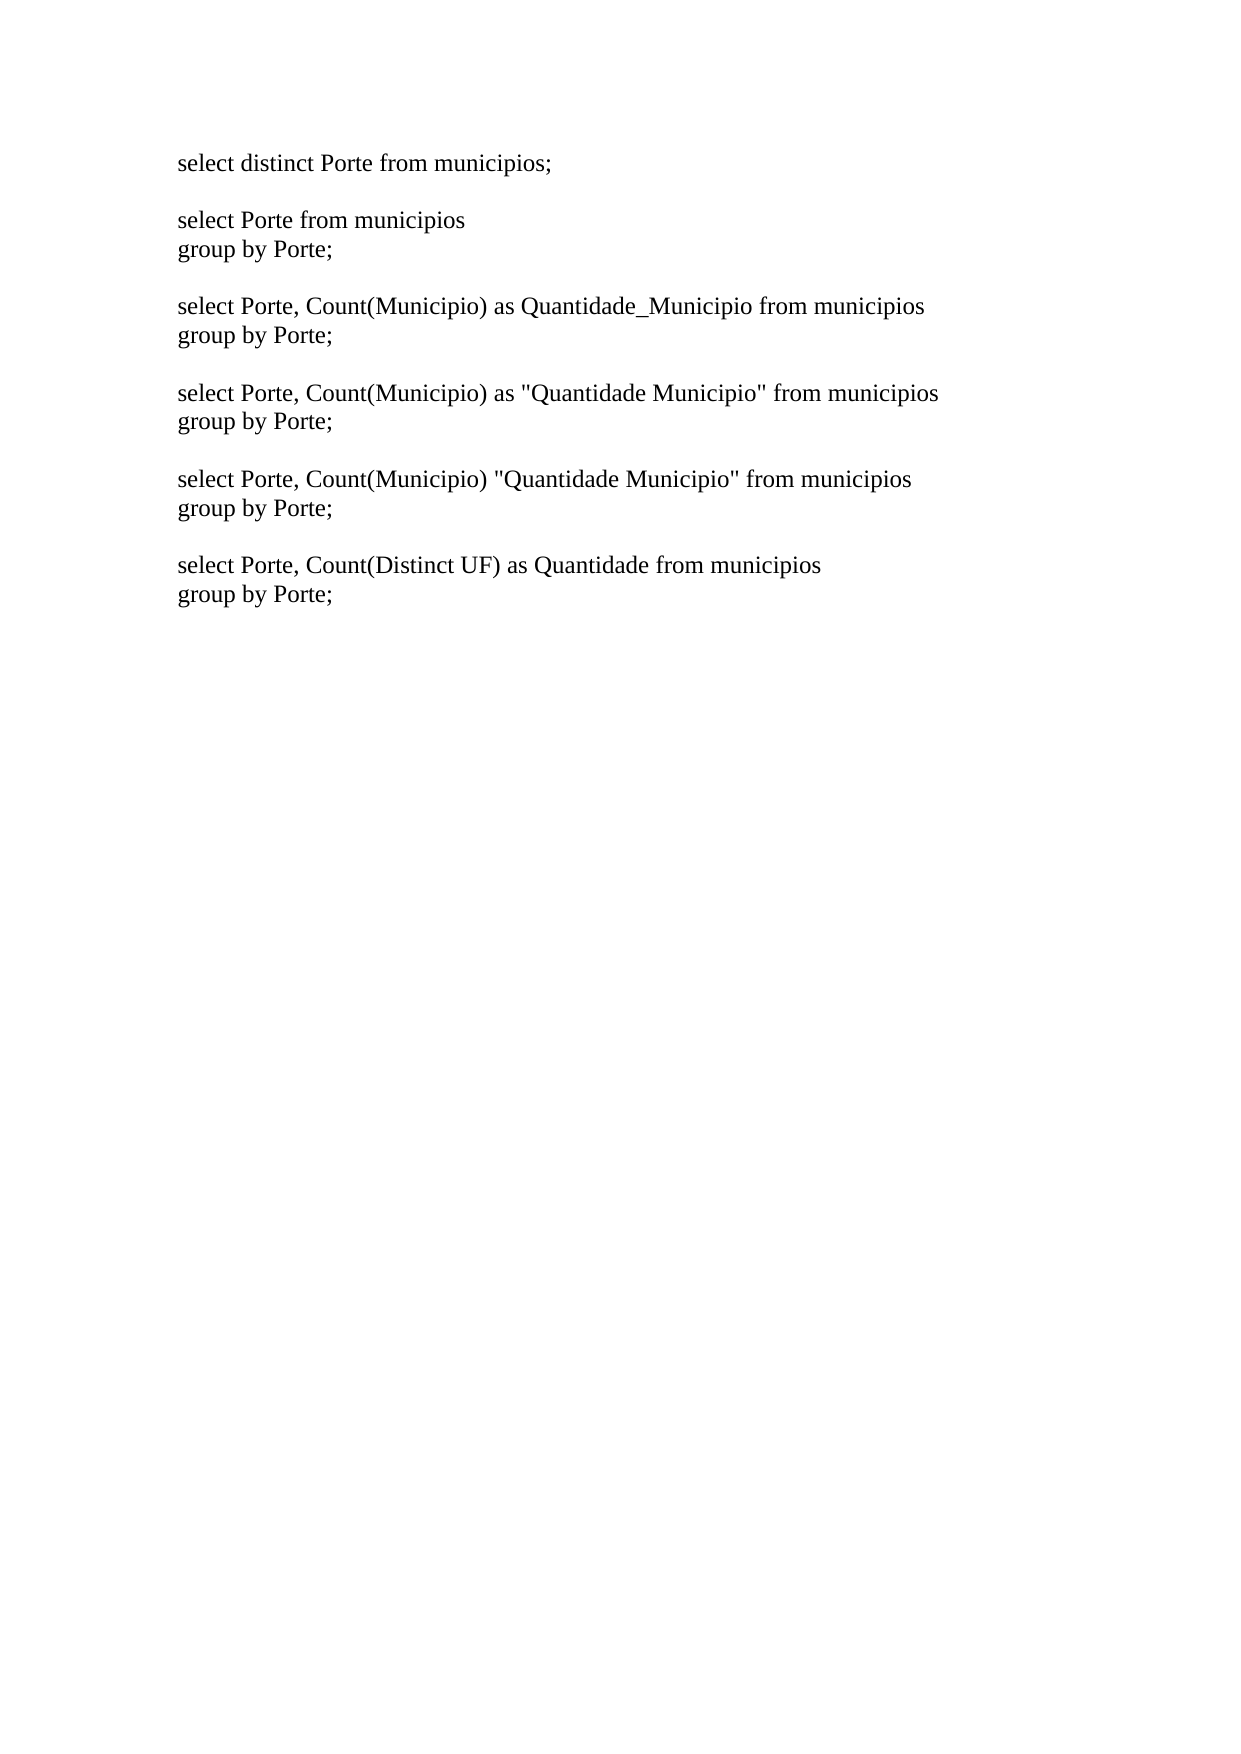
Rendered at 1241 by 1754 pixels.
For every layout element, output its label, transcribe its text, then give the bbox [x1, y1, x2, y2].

text group by Porte; [177, 320, 1063, 349]
text group by Porte; [177, 579, 1063, 608]
text select distinct Porte from municipios; [177, 148, 1063, 176]
text group by Porte; [177, 493, 1063, 521]
text select Porte, Count(Municipio) as "Quantidade Municipio" from municipios [177, 378, 1063, 406]
text select Porte from municipios [177, 205, 1063, 234]
text group by Porte; [177, 234, 1063, 263]
text select Porte, Count(Distinct UF) as Quantidade from municipios [177, 550, 1063, 579]
text select Porte, Count(Municipio) as Quantidade_Municipio from municipios [177, 291, 1063, 320]
text group by Porte; [177, 406, 1063, 435]
text select Porte, Count(Municipio) "Quantidade Municipio" from municipios [177, 464, 1063, 493]
